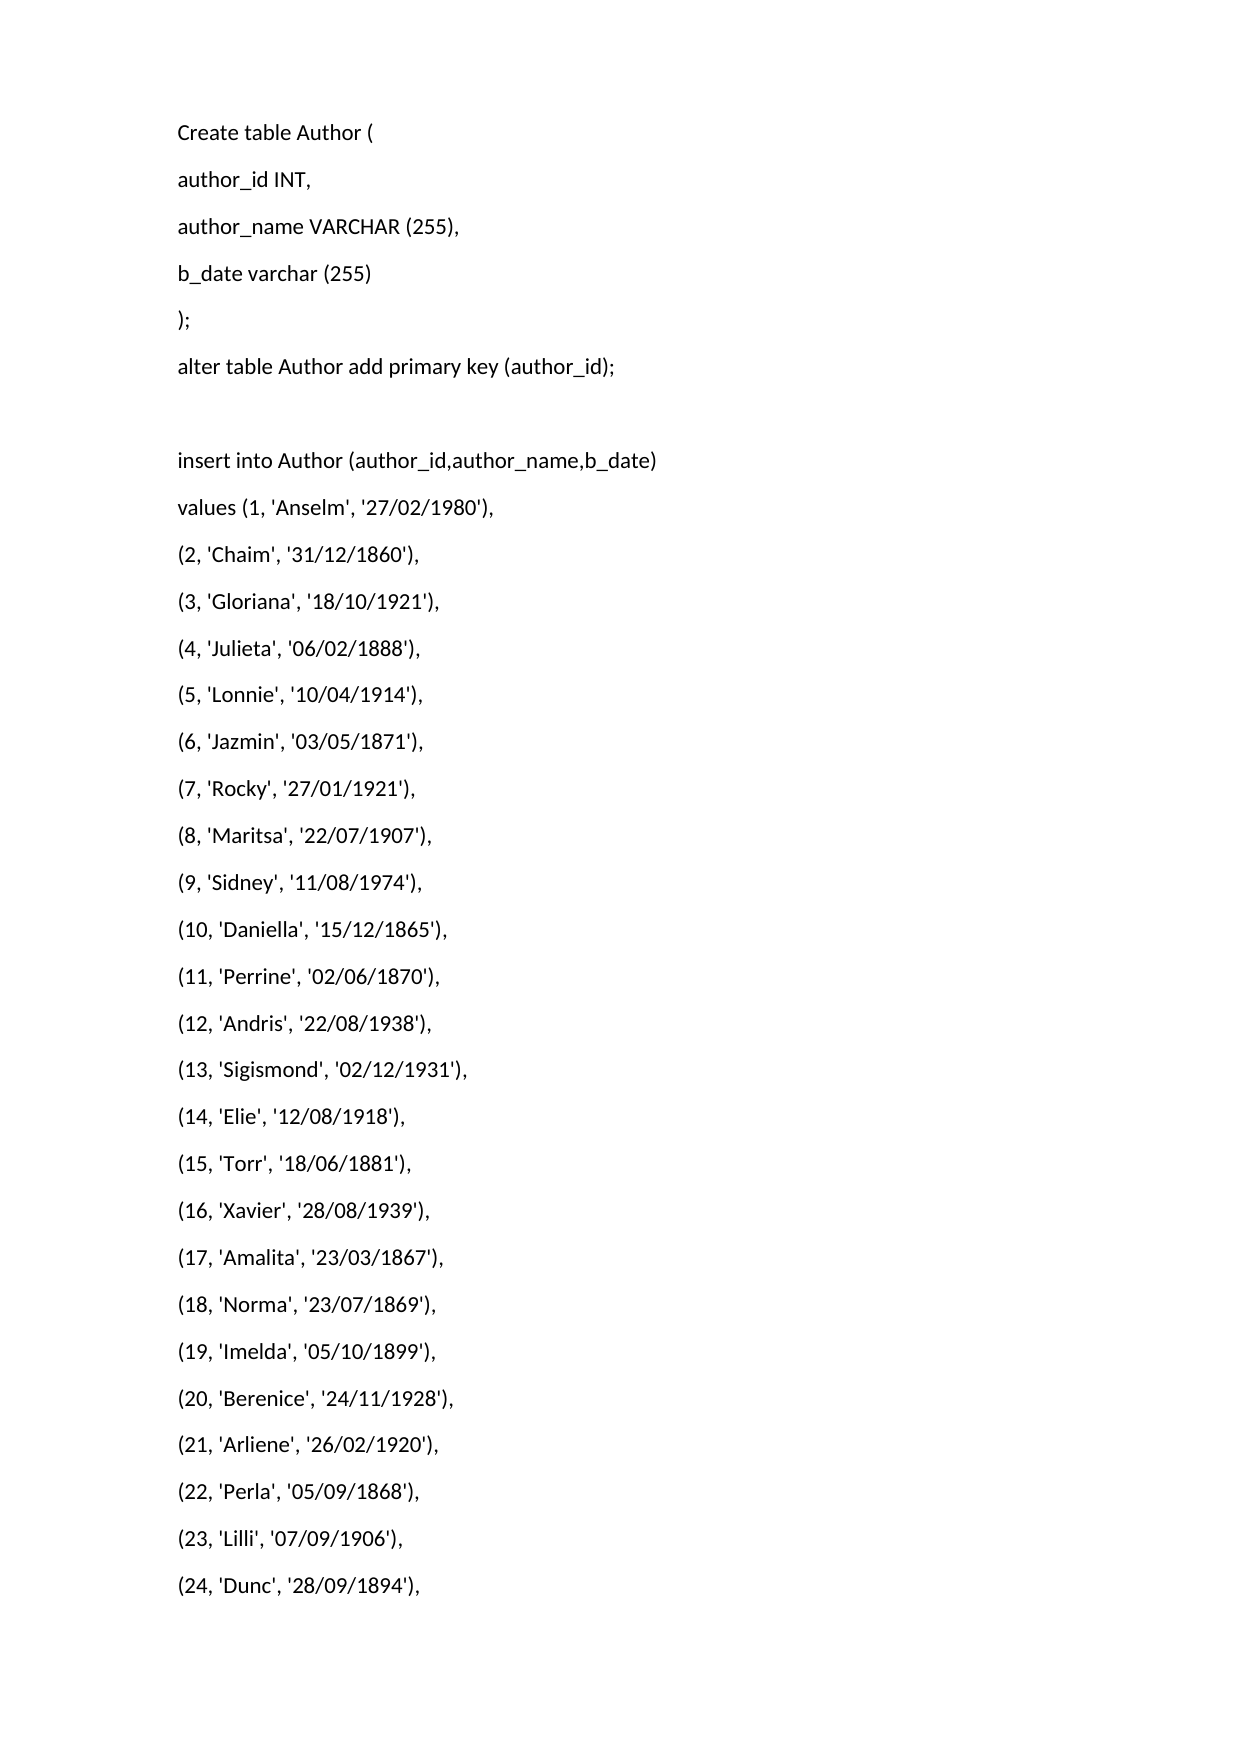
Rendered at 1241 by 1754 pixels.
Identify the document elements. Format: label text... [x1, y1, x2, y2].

text (6, 'Jazmin', '03/05/1871'), [177, 727, 1152, 756]
text (17, 'Amalita', '23/03/1867'), [177, 1243, 1152, 1271]
text (16, 'Xavier', '28/08/1939'), [177, 1196, 1152, 1224]
text (8, 'Maritsa', '22/07/1907'), [177, 821, 1152, 849]
text (20, 'Berenice', '24/11/1928'), [177, 1384, 1152, 1412]
text author_id INT, [177, 165, 1152, 193]
text (11, 'Perrine', '02/06/1870'), [177, 962, 1152, 990]
text (19, 'Imelda', '05/10/1899'), [177, 1337, 1152, 1365]
text (4, 'Julieta', '06/02/1888'), [177, 634, 1152, 662]
text insert into Author (author_id,author_name,b_date) [177, 446, 1152, 474]
text (5, 'Lonnie', '10/04/1914'), [177, 681, 1152, 709]
text (3, 'Gloriana', '18/10/1921'), [177, 587, 1152, 615]
text (24, 'Dunc', '28/09/1894'), [177, 1571, 1152, 1599]
text (7, 'Rocky', '27/01/1921'), [177, 774, 1152, 802]
text (12, 'Andris', '22/08/1938'), [177, 1009, 1152, 1037]
text b_date varchar (255) [177, 259, 1152, 287]
text (22, 'Perla', '05/09/1868'), [177, 1477, 1152, 1506]
text (13, 'Sigismond', '02/12/1931'), [177, 1056, 1152, 1084]
text values (1, 'Anselm', '27/02/1980'), [177, 493, 1152, 521]
text author_name VARCHAR (255), [177, 212, 1152, 240]
text (14, 'Elie', '12/08/1918'), [177, 1102, 1152, 1131]
text ); [177, 306, 1152, 334]
text (18, 'Norma', '23/07/1869'), [177, 1290, 1152, 1318]
text Create table Author ( [177, 118, 1152, 146]
text (9, 'Sidney', '11/08/1974'), [177, 868, 1152, 896]
text (10, 'Daniella', '15/12/1865'), [177, 915, 1152, 943]
text (23, 'Lilli', '07/09/1906'), [177, 1524, 1152, 1552]
text (21, 'Arliene', '26/02/1920'), [177, 1431, 1152, 1459]
text alter table Author add primary key (author_id); [177, 352, 1152, 381]
text (2, 'Chaim', '31/12/1860'), [177, 540, 1152, 568]
text (15, 'Torr', '18/06/1881'), [177, 1149, 1152, 1177]
